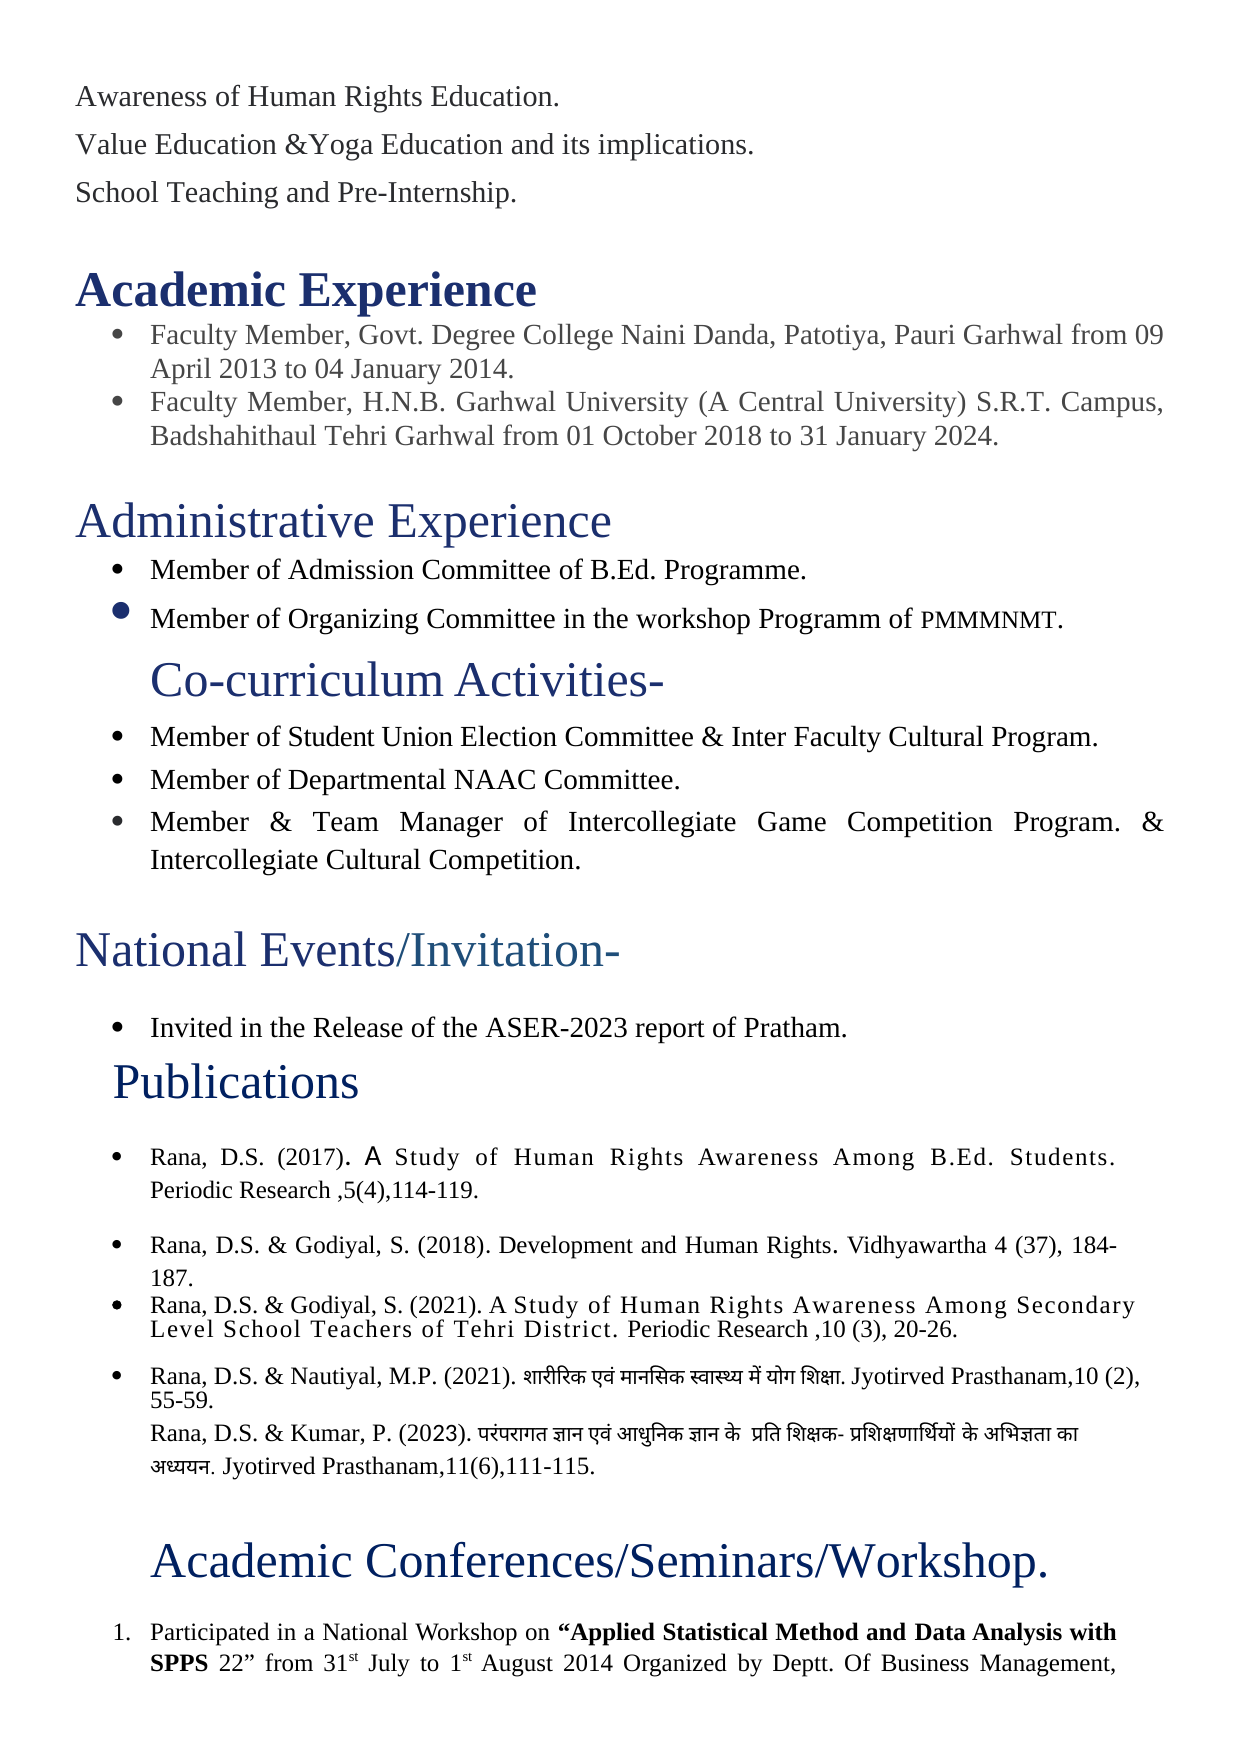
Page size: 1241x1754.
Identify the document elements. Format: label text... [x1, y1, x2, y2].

list Rana, D.S. & Nautiyal, M.P. (2021). शारीरिक एवं मानसिक स्वास्थ्य में योग शिक्षा. Jyotirved Prasthanam,10 (2), 55-59. [112, 1366, 1165, 1413]
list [112, 1617, 1117, 1676]
text Awareness of Human Rights Education. [75, 75, 1165, 112]
subtitle Academic Experience [75, 220, 1165, 317]
text Value Education &Yoga Education and its implications. [75, 123, 1165, 161]
text Rana, D.S. & Kumar, P. (2023). परंपरागत ज्ञान एवं आधुनिक ज्ञान के प्रति शिक्षक- प्रशिक्षणार्थियों के अभिज्ञता का अध्ययन. Jyotirved Prasthanam,11(6),111-115. [150, 1417, 1108, 1481]
text National Events/Invitation- [75, 920, 1165, 977]
list Invited in the Release of the ASER-2023 report of Pratham. [112, 1010, 1108, 1043]
list Rana, D.S. (2017). A Study of Human Rights Awareness Among B.Ed. Students. Periodic Research ,5(4),114-119. [112, 1137, 1117, 1204]
text Co-curriculum Activities- [150, 650, 1108, 707]
list Faculty Member, Govt. Degree College Naini Danda, Patotiya, Pauri Garhwal from 09 April 2013 to 04 January 2014. [112, 317, 1165, 384]
list Member of Organizing Committee in the workshop Programm of PMMMNMT. [112, 594, 1108, 640]
subtitle Administrative Experience [75, 452, 1165, 548]
list Member & Team Manager of Intercollegiate Game Competition Program. & Intercollegiate Cultural Competition. [112, 800, 1165, 875]
list Rana, D.S. & Godiyal, S. (2021). A Study of Human Rights Awareness Among Secondary Level School Teachers of Tehri District. Periodic Research ,10 (3), 20-26. [112, 1295, 1165, 1342]
list Rana, D.S. & Godiyal, S. (2018). Development and Human Rights. Vidhyawartha 4 (37), 184-187. [112, 1226, 1117, 1292]
text Publications [112, 1052, 1108, 1109]
list Member of Student Union Election Committee & Inter Faculty Cultural Program. [112, 719, 1108, 753]
text Academic Conferences/Seminars/Workshop. [150, 1531, 1108, 1588]
list Member of Admission Committee of B.Ed. Programme. [112, 552, 1108, 586]
list Faculty Member, H.N.B. Garhwal University (A Central University) S.R.T. Campus, Badshahithaul Tehri Garhwal from 01 October 2018 to 31 January 2024. [112, 384, 1165, 452]
text School Teaching and Pre-Internship. [75, 172, 1165, 209]
list Member of Departmental NAAC Committee. [112, 762, 1108, 795]
